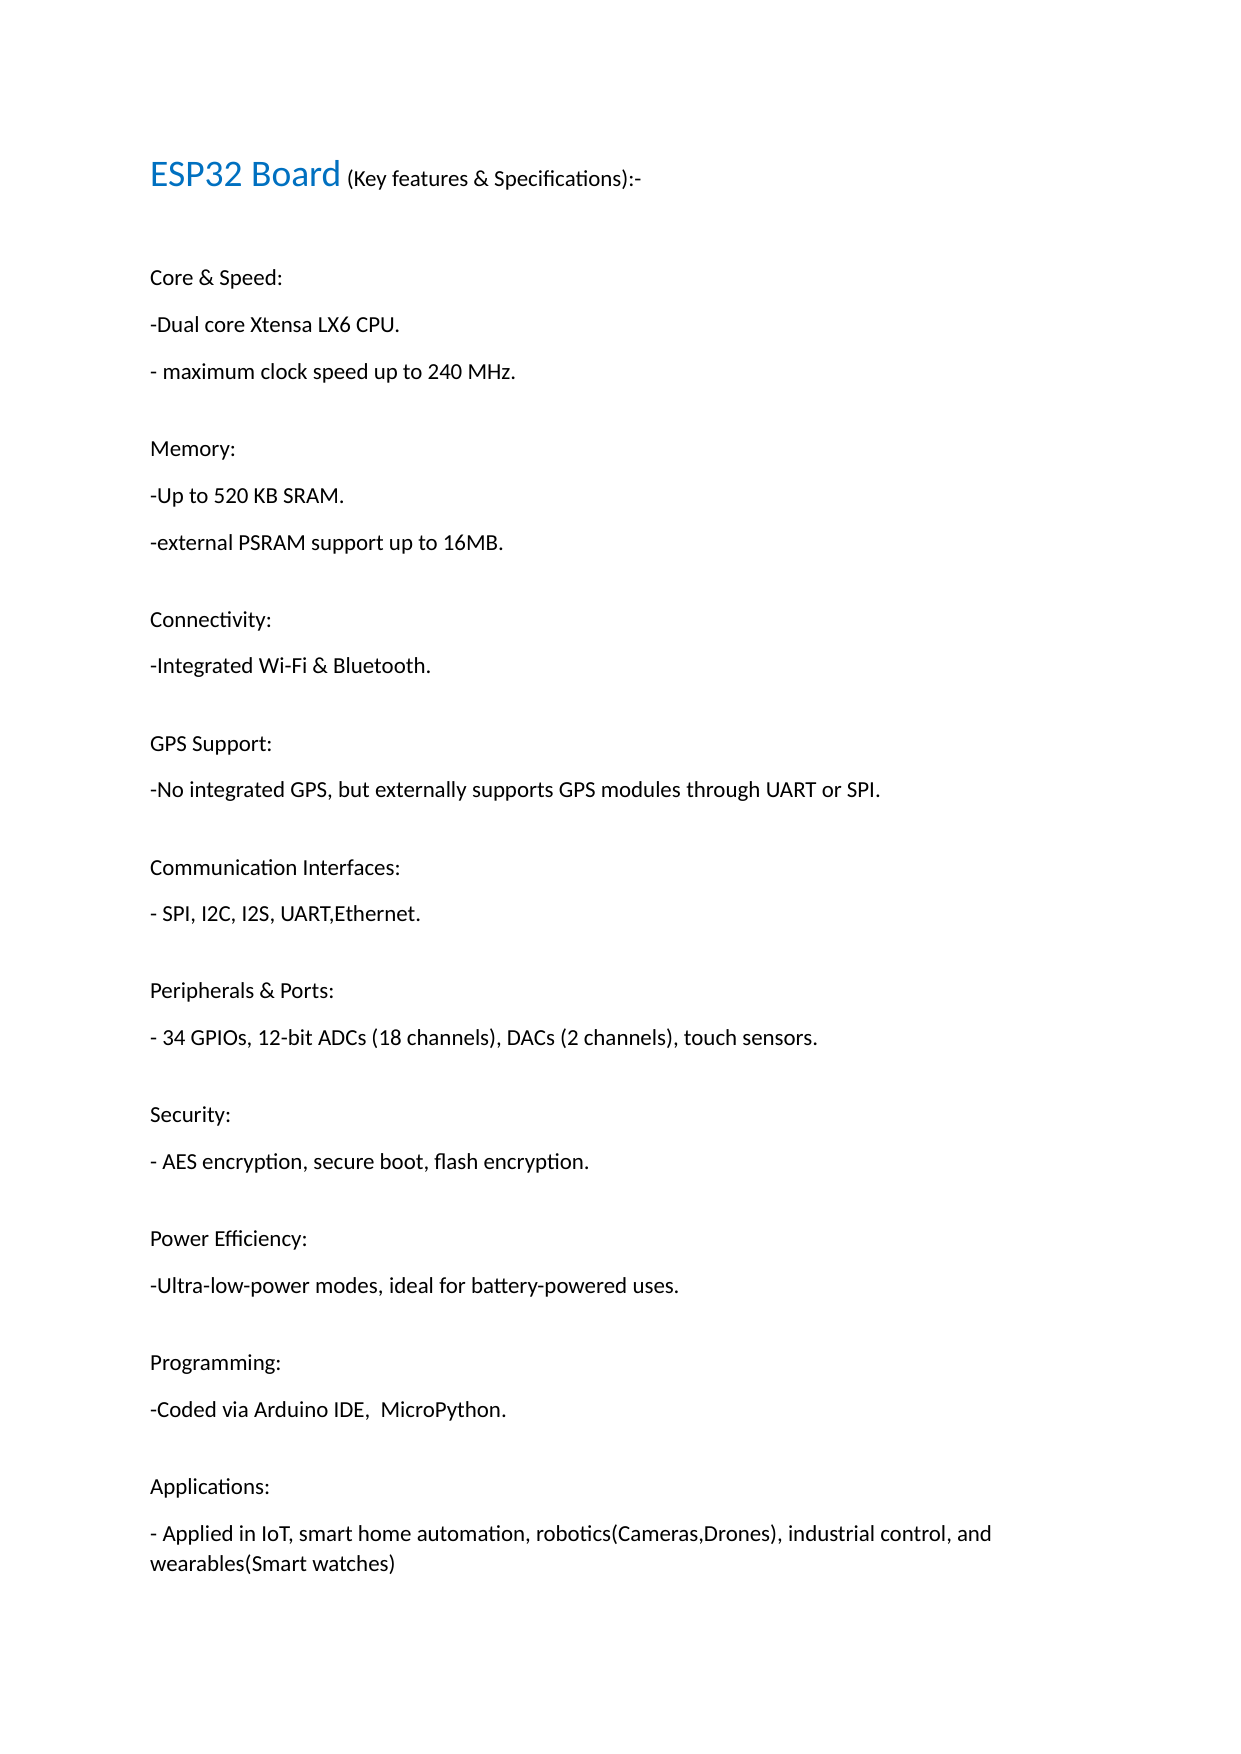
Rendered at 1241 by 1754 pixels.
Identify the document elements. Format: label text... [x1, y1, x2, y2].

text GPS Support: [150, 729, 1090, 757]
text Programming: [150, 1318, 1090, 1376]
text -Up to 520 KB SRAM. [150, 481, 1090, 509]
text - 34 GPIOs, 12-bit ADCs (18 channels), DACs (2 channels), touch sensors. [150, 1023, 1090, 1082]
text -Ultra-low-power modes, ideal for battery-powered uses. [150, 1271, 1090, 1299]
text ESP32 Board (Key features & Specifications):- [150, 150, 1090, 196]
text -No integrated GPS, but externally supports GPS modules through UART or SPI. [150, 776, 1090, 834]
text Communication Interfaces: [150, 853, 1090, 881]
text - SPI, I2C, I2S, UART,Ethernet. [150, 899, 1090, 927]
text -Dual core Xtensa LX6 CPU. [150, 310, 1090, 338]
text Peripherals & Ports: [150, 946, 1090, 1004]
text -Integrated Wi-Fi & Bluetooth. [150, 652, 1090, 710]
text - Applied in IoT, smart home automation, robotics(Cameras,Drones), industrial control, and wearables(Smart watches) [150, 1519, 1090, 1577]
text Core & Speed: [150, 263, 1090, 291]
text Memory: [150, 434, 1090, 462]
text -Coded via Arduino IDE, MicroPython. [150, 1395, 1090, 1423]
text Power Efficiency: [150, 1194, 1090, 1252]
text Applications: [150, 1442, 1090, 1500]
text -external PSRAM support up to 16MB. [150, 528, 1090, 586]
text Security: [150, 1101, 1090, 1128]
text - AES encryption, secure boot, flash encryption. [150, 1147, 1090, 1175]
text Connectivity: [150, 605, 1090, 633]
text - maximum clock speed up to 240 MHz. [150, 357, 1090, 415]
